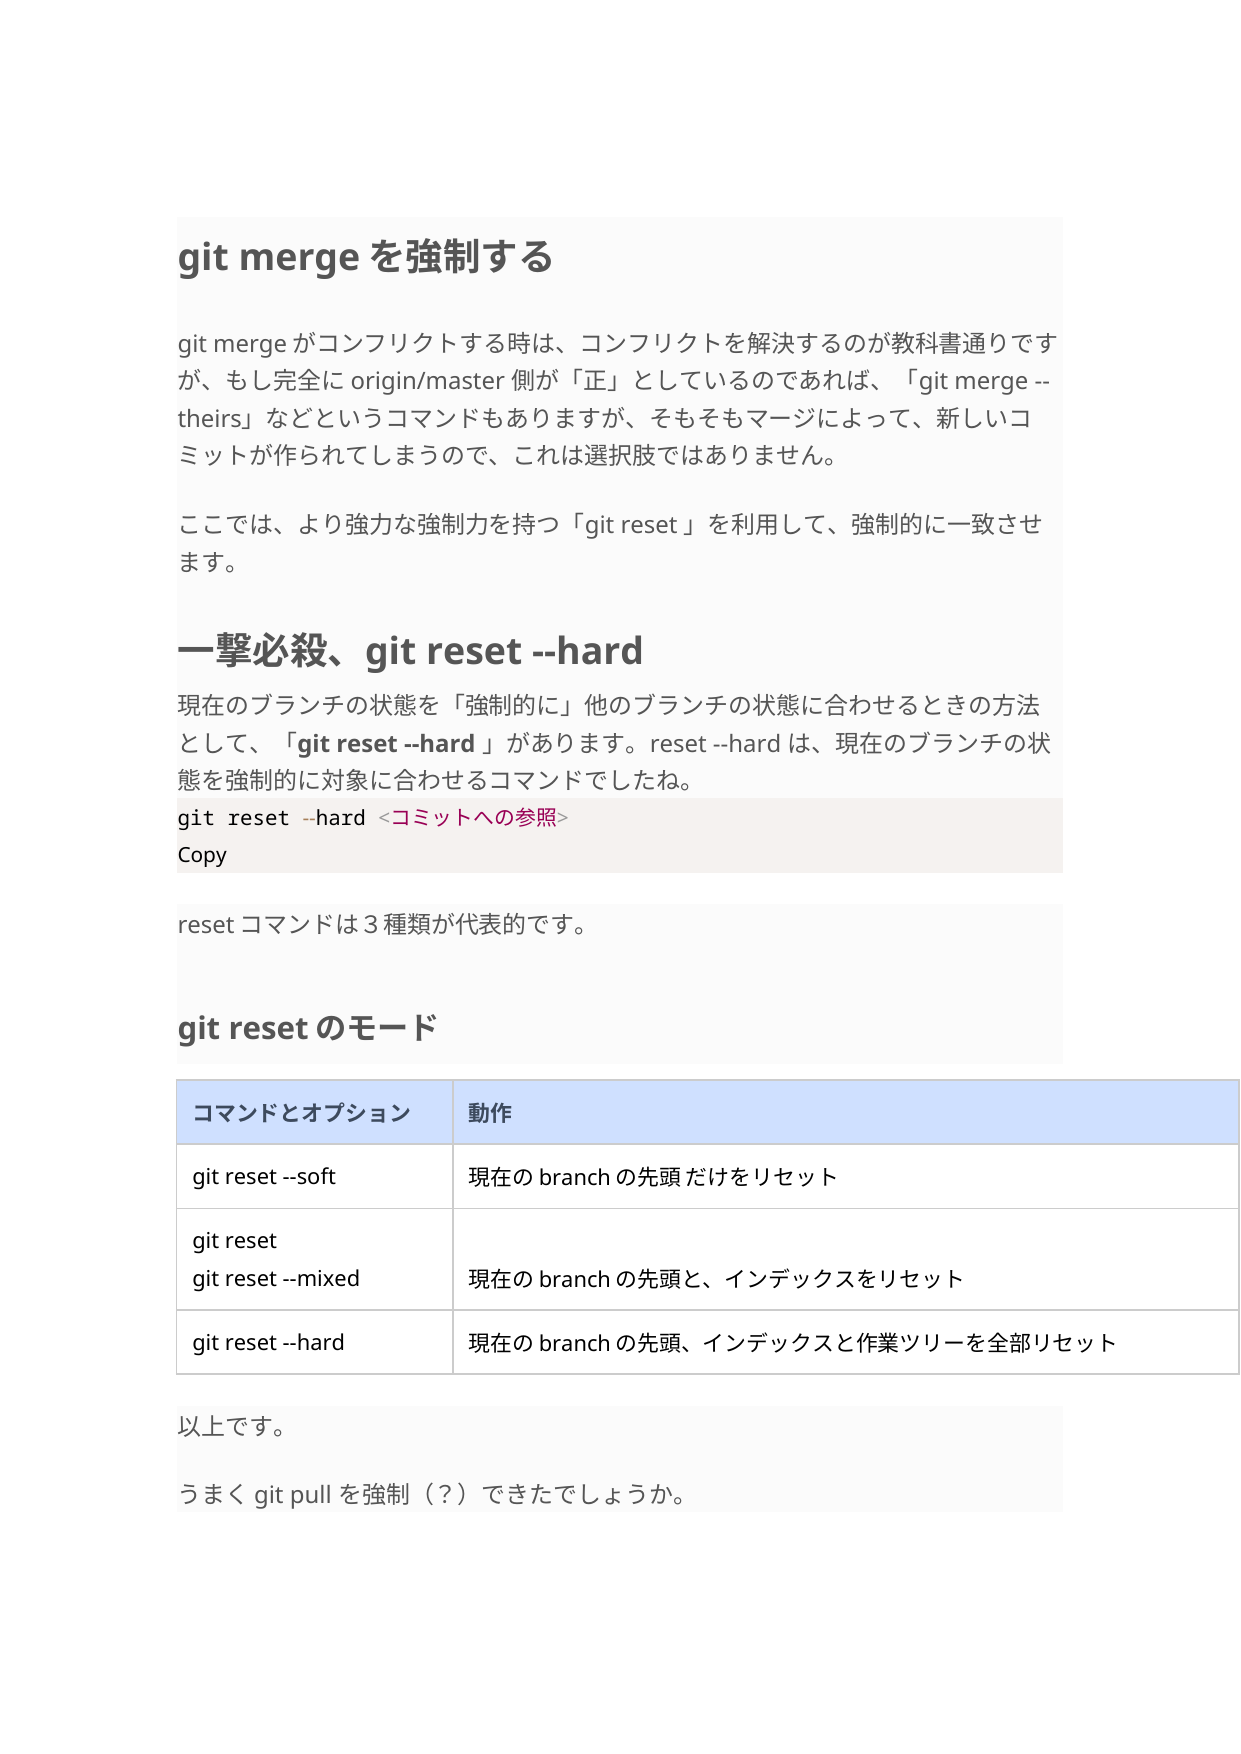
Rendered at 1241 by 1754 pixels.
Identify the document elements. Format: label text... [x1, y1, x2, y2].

table_header 動作 [454, 1081, 1238, 1143]
text git reset --hard <コミットへの参照> [177, 798, 1063, 836]
table_cell 現在のbranchの先頭 だけをリセット [454, 1145, 1238, 1207]
table_header コマンドとオプション [177, 1081, 452, 1143]
table_cell git reset --soft [177, 1145, 452, 1207]
text git mergeを強制する [177, 217, 1063, 292]
text git resetのモード [177, 989, 1063, 1064]
text git mergeがコンフリクトする時は、コンフリクトを解決するのが教科書通りですが、もし完全に origin/master 側が「正」としているのであれば、「git merge --theirs」などというコマンドもありますが、そもそもマージによって、新しいコミットが作られてしまうので、これは選択肢ではありません。 [177, 323, 1063, 473]
table_cell 現在のbranchの先頭と、インデックスをリセット [454, 1209, 1238, 1309]
table_cell git reset --hard [177, 1311, 452, 1373]
text 一撃必殺、git reset --hard [177, 611, 1063, 686]
text うまくgit pull を強制（？）できたでしょうか。 [177, 1474, 1063, 1512]
table_cell 現在のbranchの先頭、インデックスと作業ツリーを全部リセット [454, 1311, 1238, 1373]
text ここでは、より強力な強制力を持つ「git reset 」を利用して、強制的に一致させます。 [177, 504, 1063, 579]
text Copy [177, 836, 1063, 873]
table_cell git reset git reset --mixed [177, 1209, 452, 1309]
text resetコマンドは３種類が代表的です。 [177, 904, 1063, 942]
text 以上です。 [177, 1406, 1063, 1443]
text 現在のブランチの状態を「強制的に」他のブランチの状態に合わせるときの方法として、「git reset --hard 」があります。reset --hard は、現在のブランチの状態を強制的に対象に合わせるコマンドでしたね。 [177, 686, 1063, 798]
